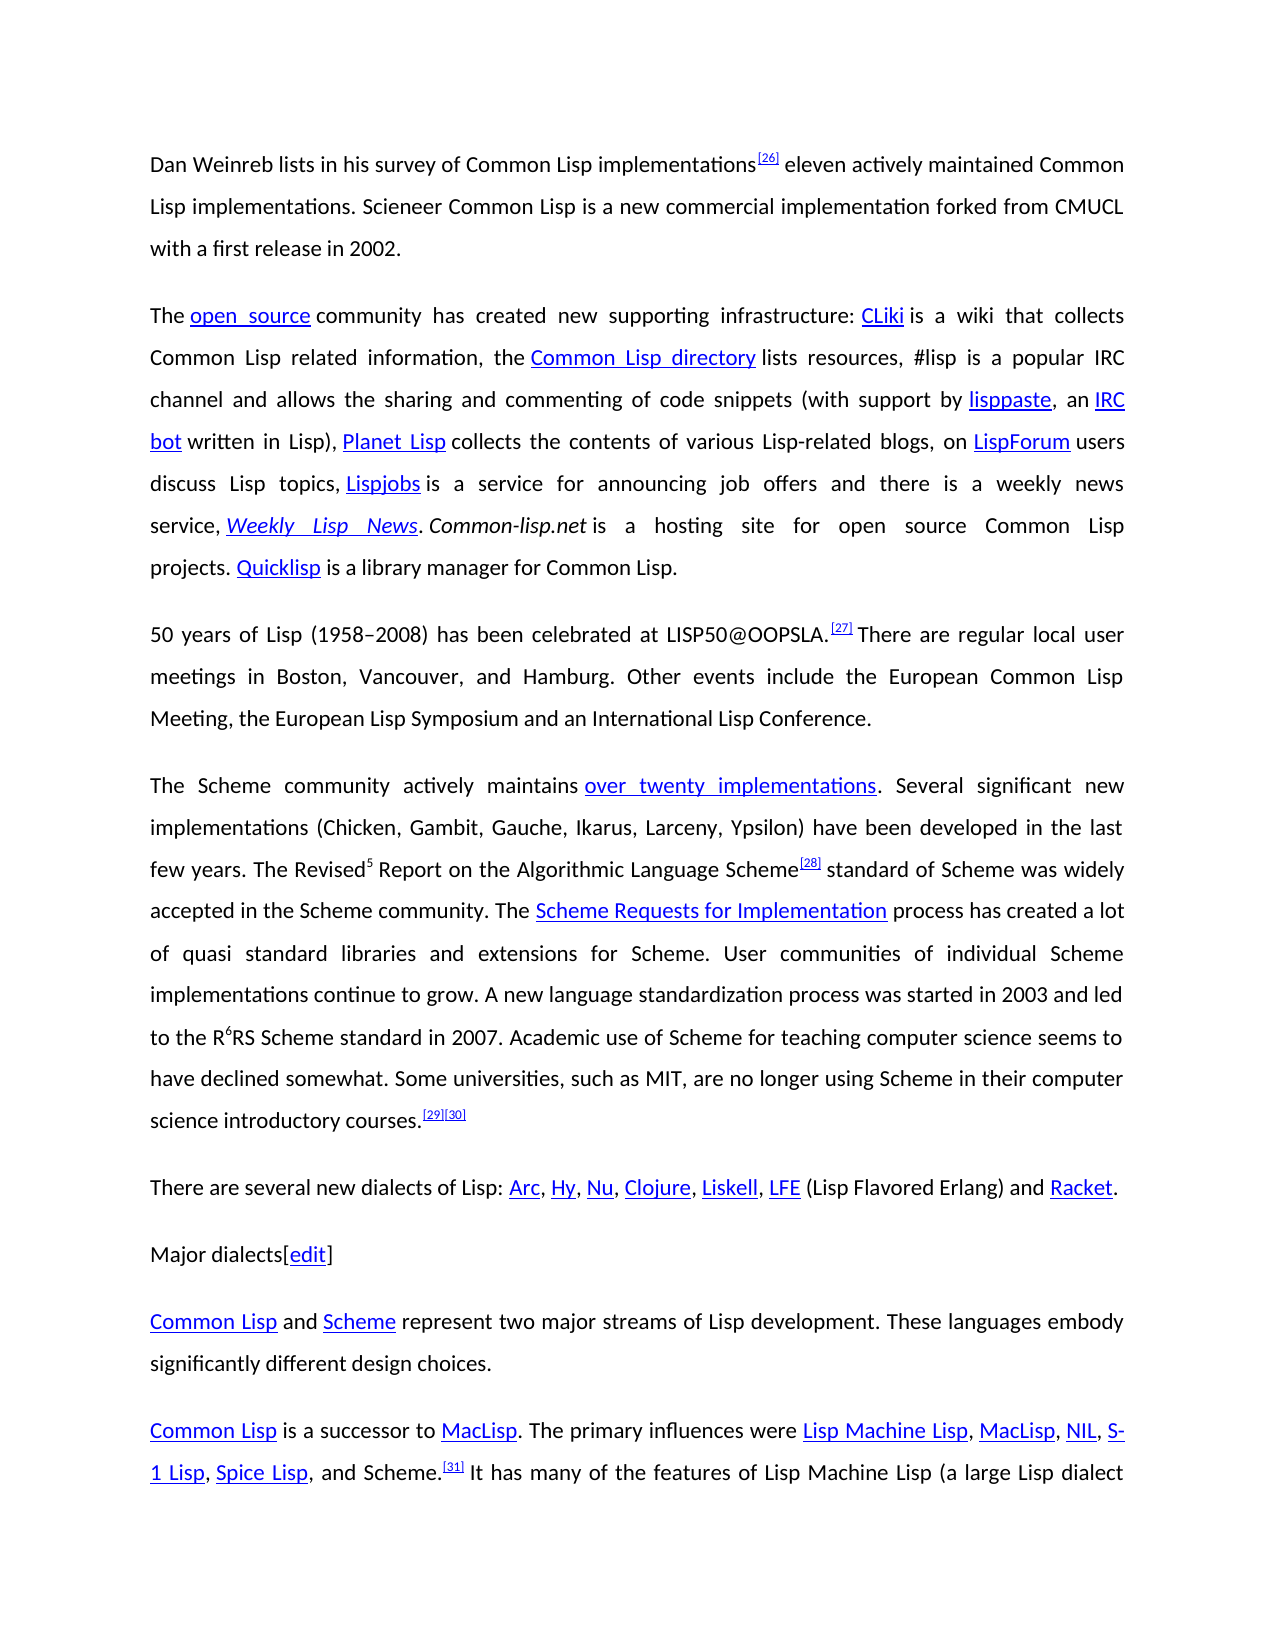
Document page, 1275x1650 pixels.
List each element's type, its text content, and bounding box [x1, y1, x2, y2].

text Common Lisp and Scheme represent two major streams of Lisp development. These languages embody significantly different design choices. [150, 1307, 1125, 1377]
text 50 years of Lisp (1958–2008) has been celebrated at LISP50@OOPSLA.[27] There are regular local user meetings in Boston, Vancouver, and Hamburg. Other events include the European Common Lisp Meeting, the European Lisp Symposium and an International Lisp Conference. [150, 620, 1125, 732]
text Major dialects[edit] [150, 1241, 1125, 1268]
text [150, 1416, 1125, 1486]
text The open source community has created new supporting infrastructure: CLiki is a wiki that collects Common Lisp related information, the Common Lisp directory lists resources, #lisp is a popular IRC channel and allows the sharing and commenting of code snippets (with support by lisppaste, an IRC bot written in Lisp), Planet Lisp collects the contents of various Lisp-related blogs, on LispForum users discuss Lisp topics, Lispjobs is a service for announcing job offers and there is a weekly news service, Weekly Lisp News. Common-lisp.net is a hosting site for open source Common Lisp projects. Quicklisp is a library manager for Common Lisp. [150, 301, 1125, 581]
text There are several new dialects of Lisp: Arc, Hy, Nu, Clojure, Liskell, LFE (Lisp Flavored Erlang) and Racket. [150, 1173, 1125, 1202]
text The Scheme community actively maintains over twenty implementations. Several significant new implementations (Chicken, Gambit, Gauche, Ikarus, Larceny, Ypsilon) have been developed in the last few years. The Revised5 Report on the Algorithmic Language Scheme[28] standard of Scheme was widely accepted in the Scheme community. The Scheme Requests for Implementation process has created a lot of quasi standard libraries and extensions for Scheme. User communities of individual Scheme implementations continue to grow. A new language standardization process was started in 2003 and led to the R6RS Scheme standard in 2007. Academic use of Scheme for teaching computer science seems to have declined somewhat. Some universities, such as MIT, are no longer using Scheme in their computer science introductory courses.[29][30] [150, 771, 1125, 1134]
text Dan Weinreb lists in his survey of Common Lisp implementations[26] eleven actively maintained Common Lisp implementations. Scieneer Common Lisp is a new commercial implementation forked from CMUCL with a first release in 2002. [150, 150, 1125, 262]
